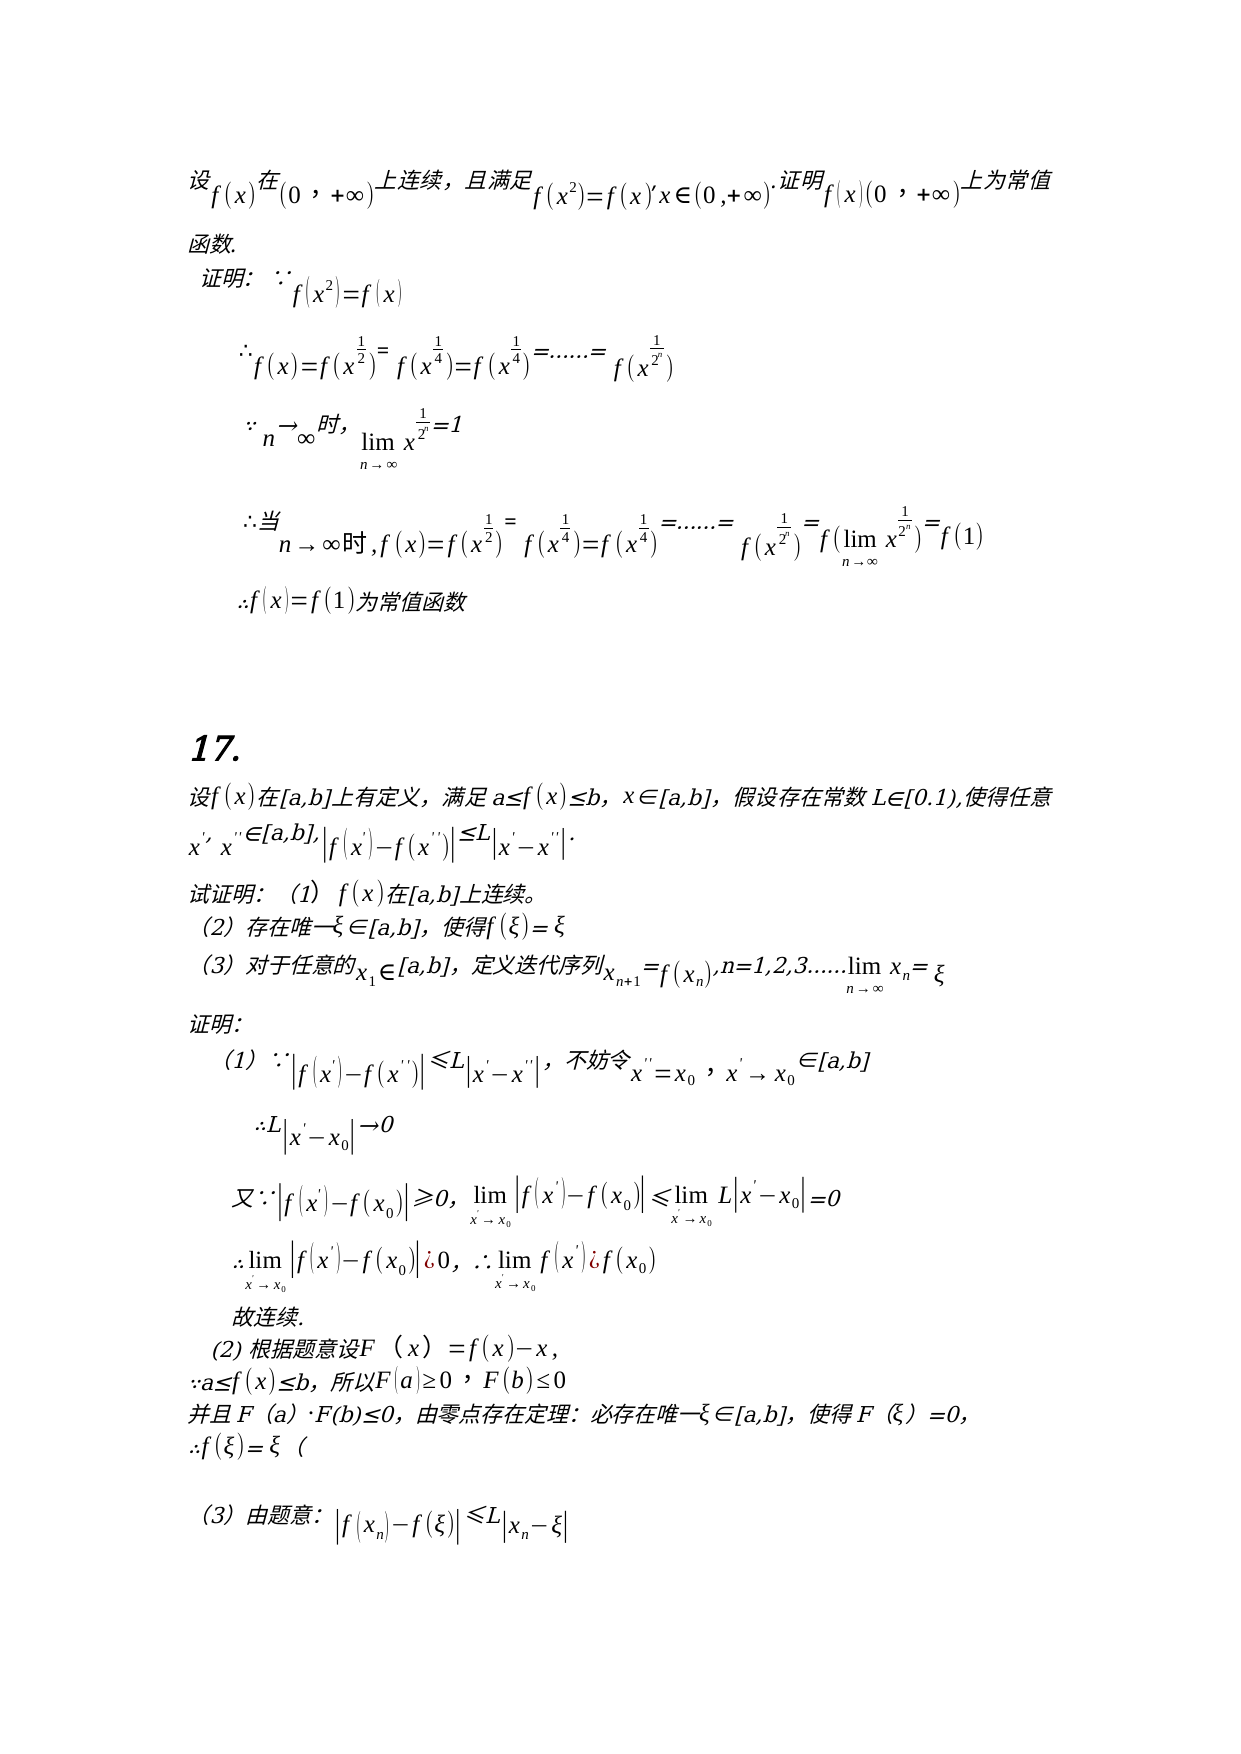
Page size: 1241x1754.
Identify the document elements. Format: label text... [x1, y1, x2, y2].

text ∴当= =……= == [187, 487, 1053, 584]
text ∴为常值函数 [187, 584, 1053, 617]
text 故连续. [187, 1299, 1053, 1332]
text ∵ →时，=1 [187, 389, 1053, 487]
text ∴，∴ [187, 1234, 1053, 1299]
text 试证明：（1在[a,b]上连续。 [187, 877, 1053, 909]
text （3）对于任意的[a,b]，定义迭代序列=,n=1,2,3……= [187, 942, 1053, 1007]
text （1）∵≤L，不妨令∈[a,b] [187, 1039, 1053, 1104]
text 又∵≥0，≤=0 [187, 1169, 1053, 1234]
text ∴= （ [187, 1429, 1053, 1462]
text (2) 根据题意设 [187, 1332, 1053, 1364]
text 设在上连续，且满足,.证明上为常值函数. [187, 162, 1053, 259]
text 证明： ∵ [187, 259, 1053, 324]
text 并且F（a）F(b)≤0，由零点存在定理：必存在唯一∈[a,b]，使得F（）=0， [187, 1397, 1053, 1429]
text ∴= =……= [187, 324, 1053, 389]
text （2）存在唯一∈[a,b]，使得= [187, 909, 1053, 942]
text （3）由题意：≤L [187, 1494, 1053, 1559]
text 证明： [187, 1007, 1053, 1039]
text 17. [187, 714, 1053, 779]
text 设在[a,b]上有定义，满足a≤≤b，∈[a,b]，假设存在常数L∈[0.1),使得任意, ∈[a,b],≤L. [187, 779, 1053, 877]
text ∵a≤≤b，所以 [187, 1364, 1053, 1397]
text ∴L→0 [187, 1104, 1053, 1169]
